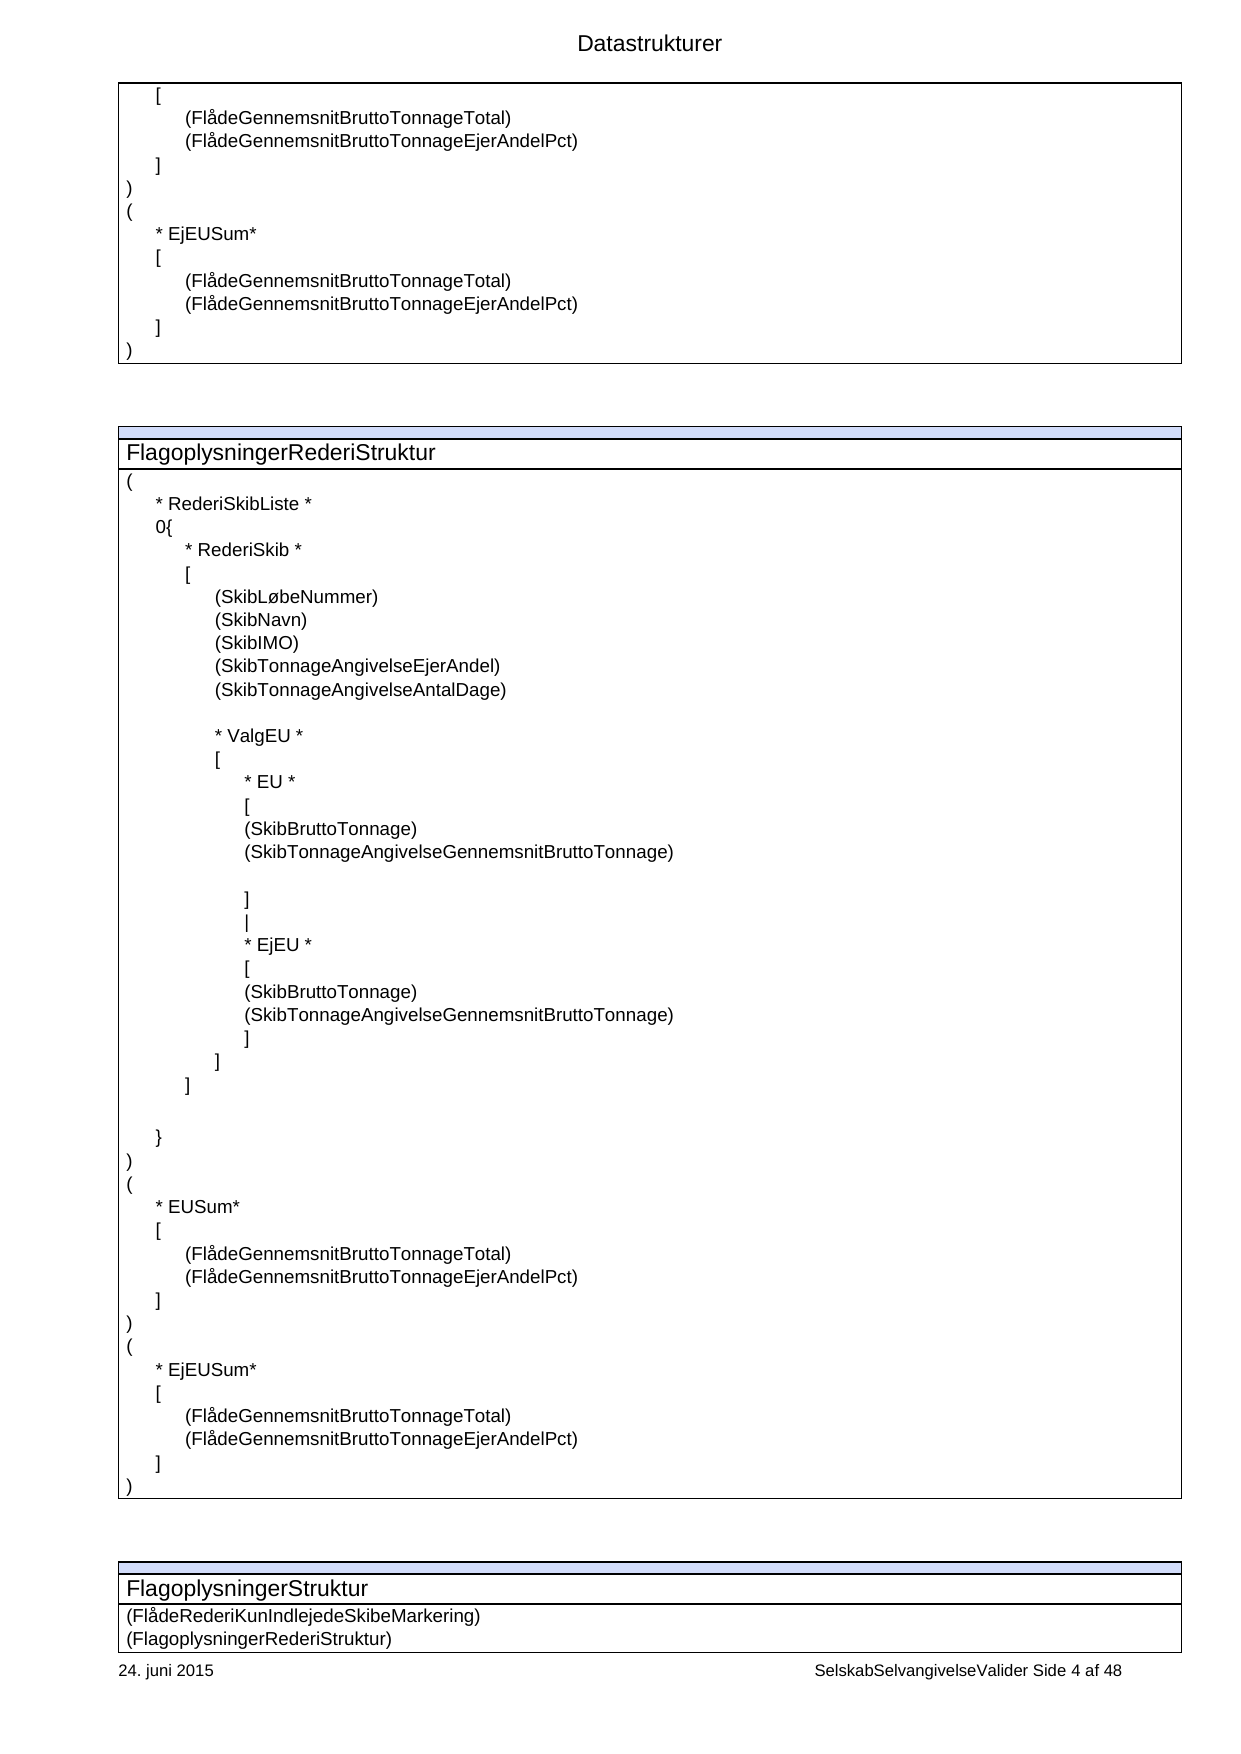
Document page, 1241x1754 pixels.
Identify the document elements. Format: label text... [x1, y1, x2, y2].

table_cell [119, 84, 1181, 363]
table_cell FlagoplysningerStruktur [119, 1575, 1181, 1603]
table_cell ( * RederiSkibListe * 0{ * RederiSkib * [ (SkibLøbeNummer) (SkibNavn) (SkibIMO) (SkibTonnageAngivelseEjerAndel) (SkibTonnageAngivelseAntalDage) * ValgEU * [ * EU * [ (SkibBruttoTonnage) (SkibTonnageAngivelseGennemsnitBruttoTonnage) ] | * EjEU * [ (SkibBruttoTonnage) (SkibTonnageAngivelseGennemsnitBruttoTonnage) ] ] ] } ) ( * EUSum* [ (FlådeGennemsnitBruttoTonnageTotal) (FlådeGennemsnitBruttoTonnageEjerAndelPct) ] ) ( * EjEUSum* [ (FlådeGennemsnitBruttoTonnageTotal) (FlådeGennemsnitBruttoTonnageEjerAndelPct) ] ) [119, 470, 1181, 1498]
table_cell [119, 1605, 1181, 1652]
table_header [119, 427, 1181, 438]
table_header [119, 1563, 1181, 1573]
table_cell FlagoplysningerRederiStruktur [119, 440, 1181, 468]
